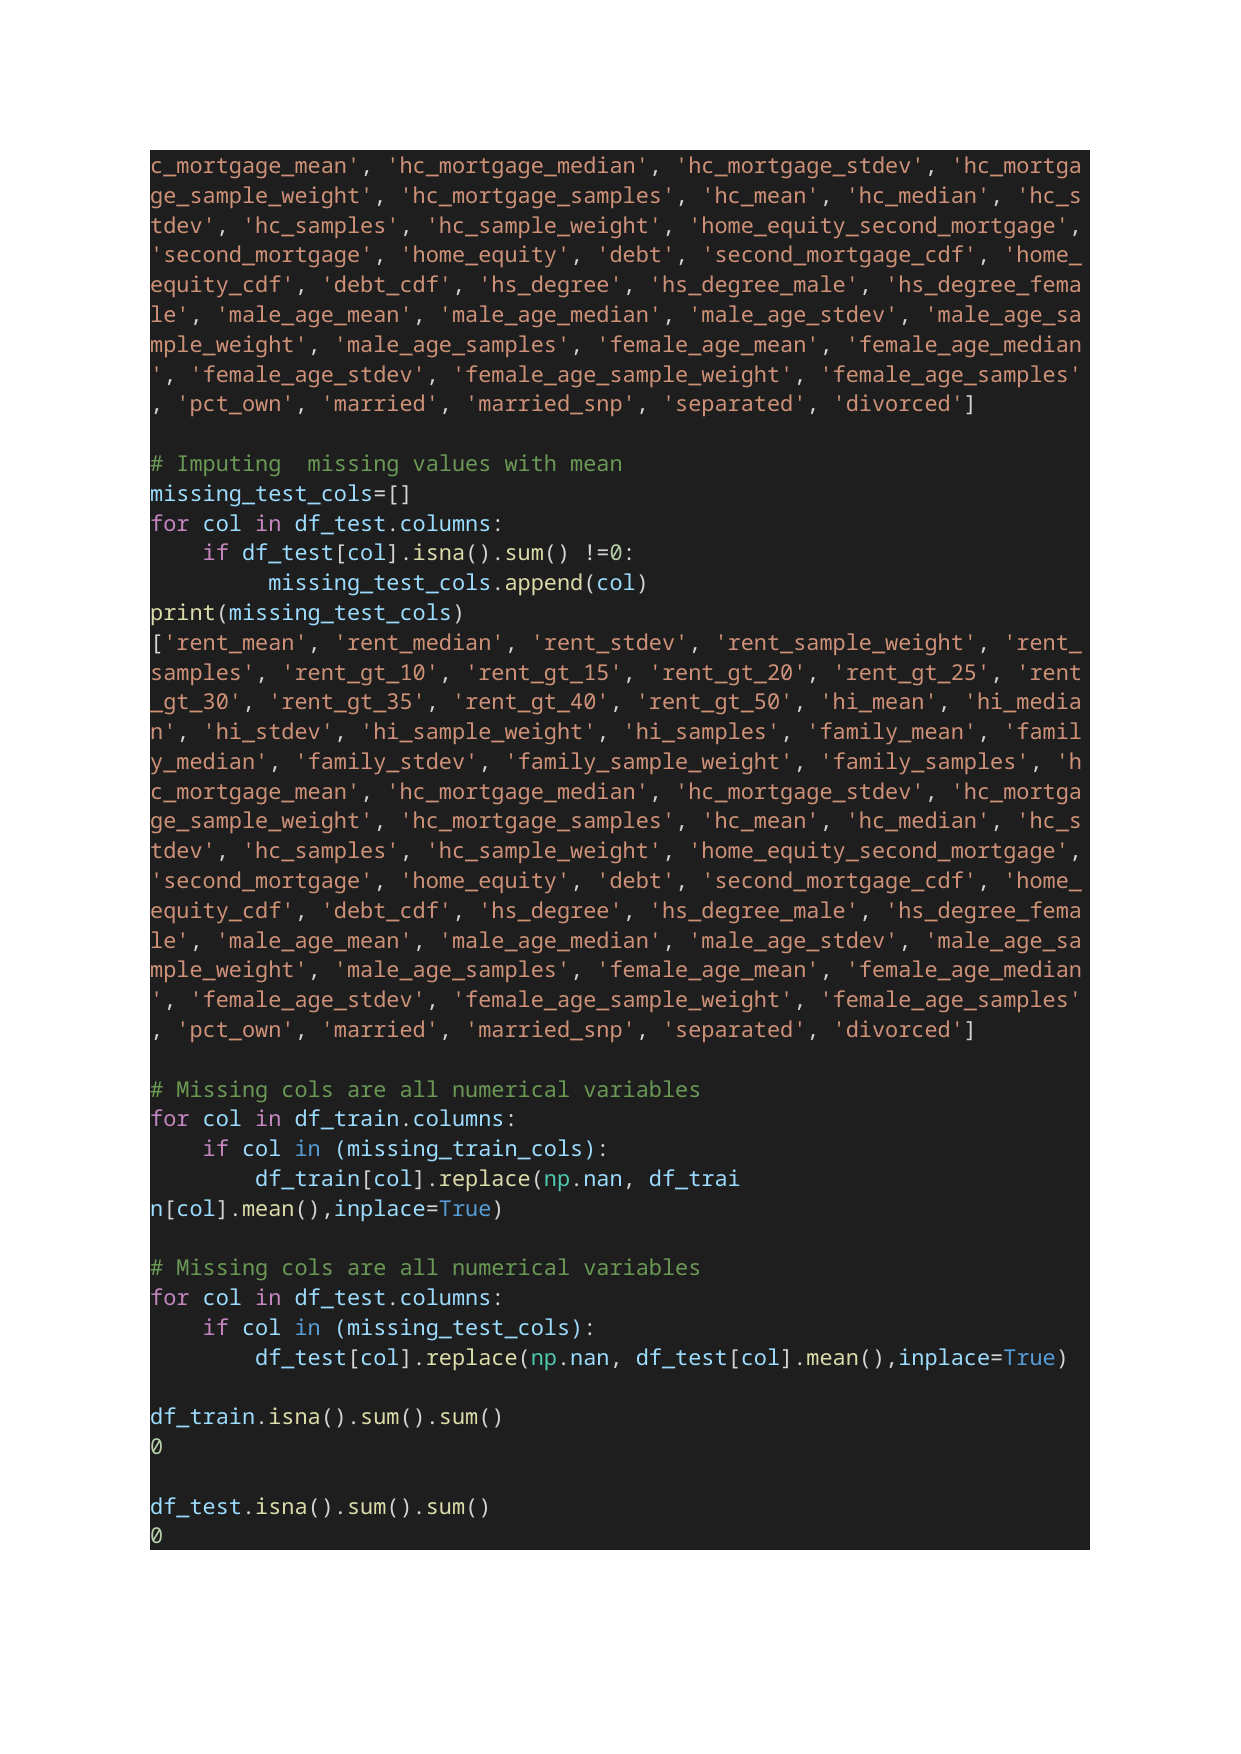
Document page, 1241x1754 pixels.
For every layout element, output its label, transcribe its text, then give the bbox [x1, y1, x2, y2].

text missing_test_cols=[] [150, 478, 1090, 507]
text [150, 150, 1090, 418]
text for col in df_test.columns: [150, 507, 1090, 537]
text # Missing cols are all numerical variables [150, 1252, 1090, 1282]
text for col in df_test.columns: [150, 1282, 1090, 1312]
text if col in (missing_train_cols): [150, 1133, 1090, 1163]
text print(missing_test_cols) [150, 597, 1090, 627]
text missing_test_cols.append(col) [150, 567, 1090, 597]
text df_train.isna().sum().sum() [150, 1401, 1090, 1431]
text df_test[col].replace(np.nan, df_test[col].mean(),inplace=True) [150, 1342, 1090, 1371]
text df_train[col].replace(np.nan, df_train[col].mean(),inplace=True) [150, 1163, 1090, 1222]
text if col in (missing_test_cols): [150, 1312, 1090, 1342]
text 0 [150, 1431, 1090, 1461]
text if df_test[col].isna().sum() !=0: [150, 537, 1090, 567]
text for col in df_train.columns: [150, 1103, 1090, 1133]
text # Missing cols are all numerical variables [150, 1073, 1090, 1103]
text # Imputing missing values with mean [150, 448, 1090, 478]
text 0 [150, 1520, 1090, 1550]
text df_test.isna().sum().sum() [150, 1491, 1090, 1520]
